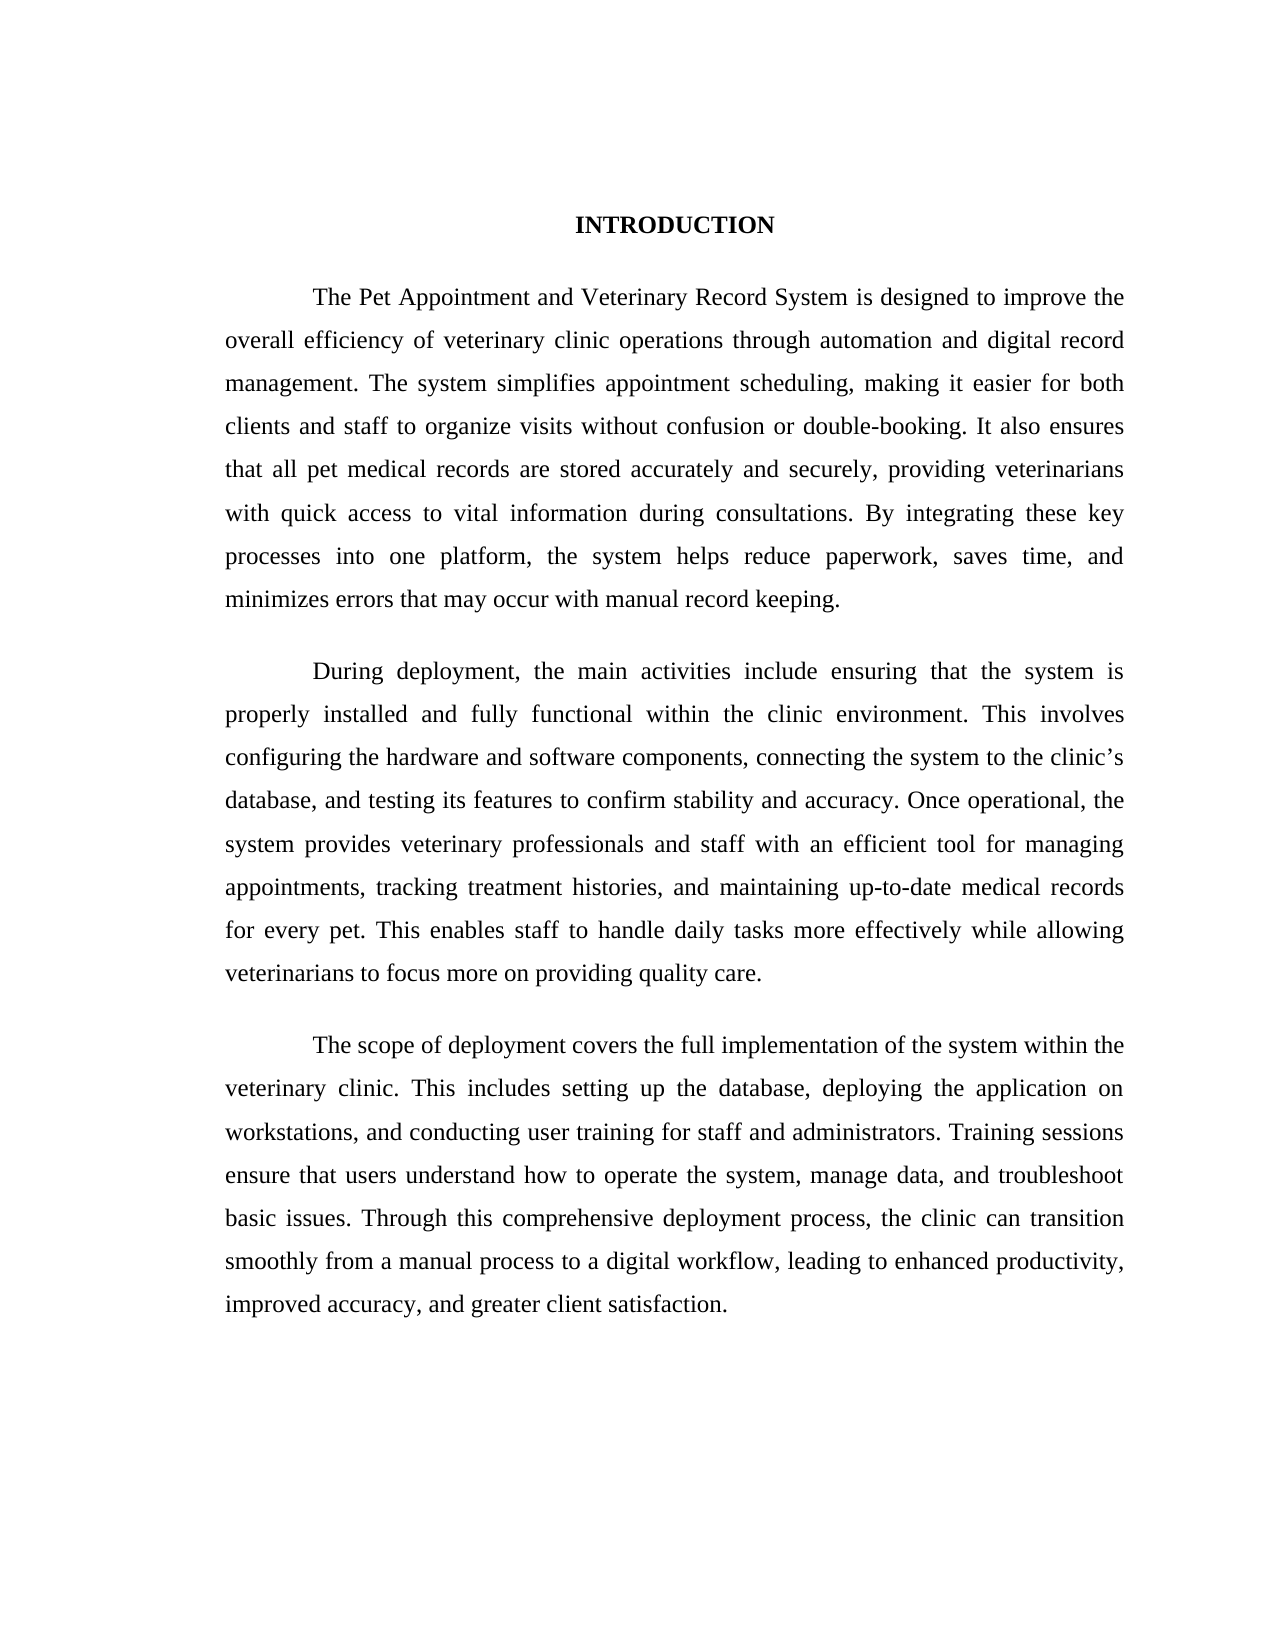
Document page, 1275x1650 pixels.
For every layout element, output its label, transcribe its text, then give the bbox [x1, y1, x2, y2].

text The scope of deployment covers the full implementation of the system within the veterinary clinic. This includes setting up the database, deploying the application on workstations, and conducting user training for staff and administrators. Training sessions ensure that users understand how to operate the system, manage data, and troubleshoot basic issues. Through this comprehensive deployment process, the clinic can transition smoothly from a manual process to a digital workflow, leading to enhanced productivity, improved accuracy, and greater client satisfaction. [225, 1030, 1125, 1318]
text The Pet Appointment and Veterinary Record System is designed to improve the overall efficiency of veterinary clinic operations through automation and digital record management. The system simplifies appointment scheduling, making it easier for both clients and staff to organize visits without confusion or double-booking. It also ensures that all pet medical records are stored accurately and securely, providing veterinarians with quick access to vital information during consultations. By integrating these key processes into one platform, the system helps reduce paperwork, saves time, and minimizes errors that may occur with manual record keeping. [225, 282, 1125, 613]
text During deployment, the main activities include ensuring that the system is properly installed and fully functional within the clinic environment. This involves configuring the hardware and software components, connecting the system to the clinic’s database, and testing its features to confirm stability and accuracy. Once operational, the system provides veterinary professionals and staff with an efficient tool for managing appointments, tracking treatment histories, and maintaining up-to-date medical records for every pet. This enables staff to handle daily tasks more effectively while allowing veterinarians to focus more on providing quality care. [225, 656, 1125, 987]
text INTRODUCTION [225, 210, 1125, 238]
